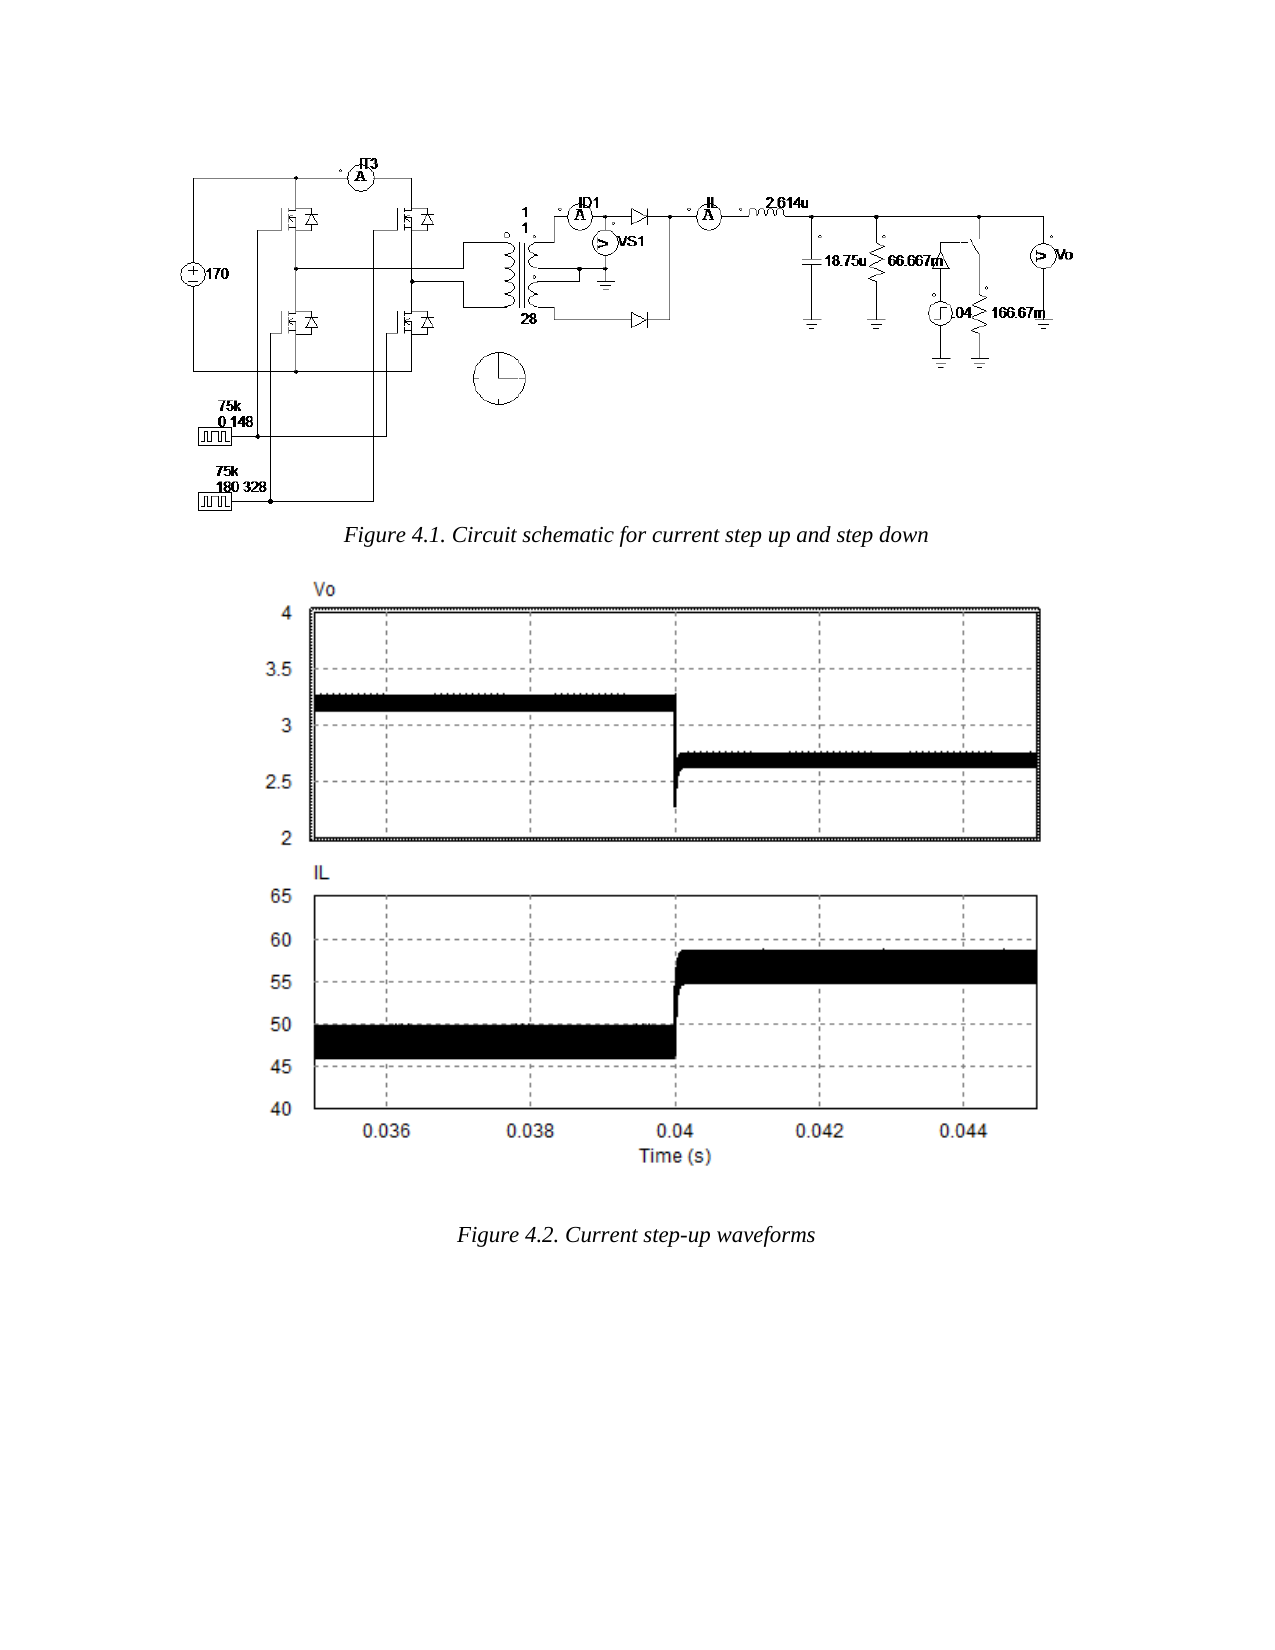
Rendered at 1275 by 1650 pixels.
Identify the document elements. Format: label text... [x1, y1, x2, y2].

picture [150, 566, 1091, 1202]
text Figure 4.2. Current step-up waveforms [150, 1221, 1125, 1247]
picture [173, 150, 1102, 519]
